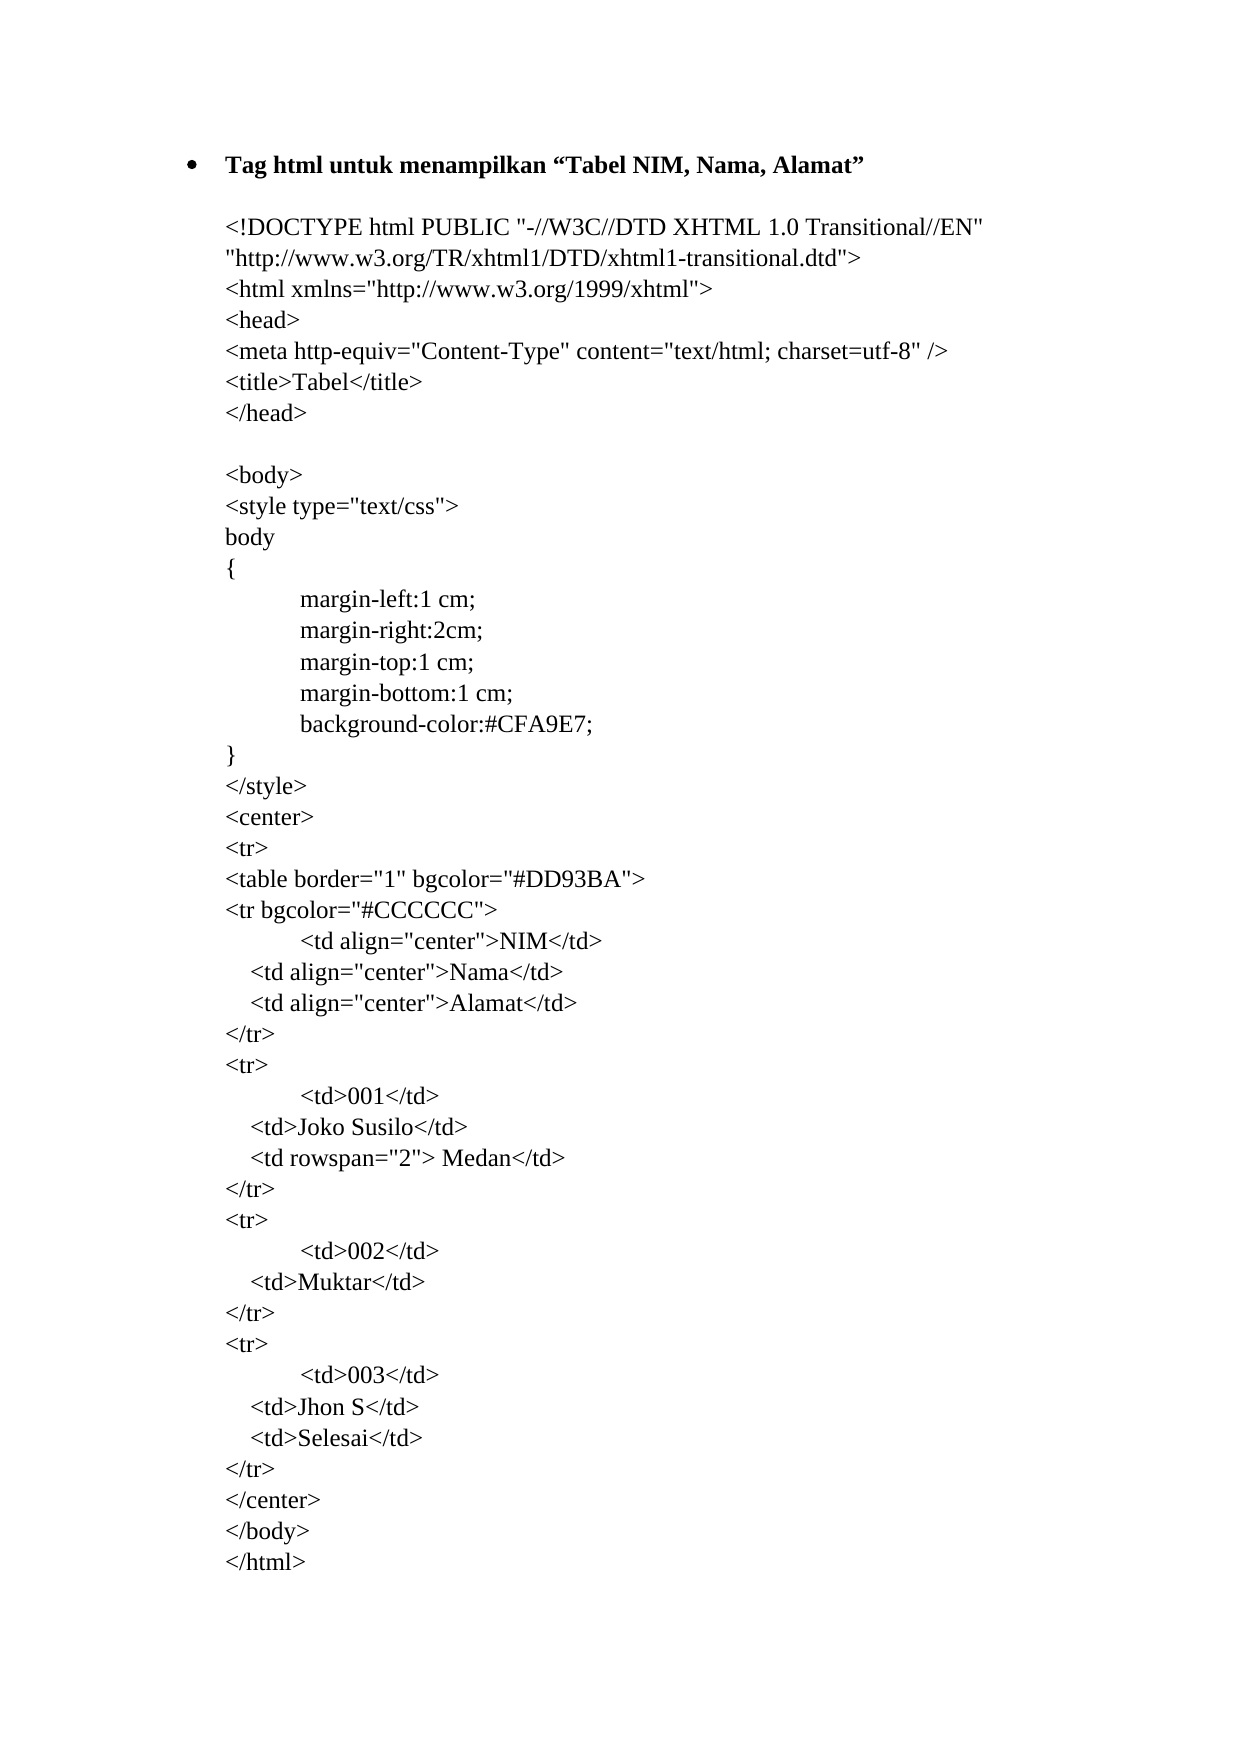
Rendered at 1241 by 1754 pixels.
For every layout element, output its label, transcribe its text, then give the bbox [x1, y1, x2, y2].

list <tr> [225, 833, 1090, 862]
list Tag html untuk menampilkan “Tabel NIM, Nama, Alamat” [187, 150, 1090, 179]
list <tr> [225, 1050, 1090, 1079]
list <td align="center">Alamat</td> [225, 988, 1090, 1017]
list <td rowspan="2"> Medan</td> [225, 1143, 1090, 1172]
list <td>002</td> [225, 1236, 1090, 1265]
list <td align="center">NIM</td> [225, 926, 1090, 955]
list { [225, 553, 1090, 582]
list <tr> [225, 1329, 1090, 1358]
list </tr> [225, 1174, 1090, 1203]
list <td>Joko Susilo</td> [225, 1112, 1090, 1141]
list margin-left:1 cm; [225, 584, 1090, 613]
list margin-bottom:1 cm; [225, 678, 1090, 706]
list <td>Jhon S</td> [225, 1392, 1090, 1420]
list } [225, 740, 1090, 768]
list <!DOCTYPE html PUBLIC "-//W3C//DTD XHTML 1.0 Transitional//EN" "http://www.w3.org/TR/xhtml1/DTD/xhtml1-transitional.dtd"> [225, 212, 1090, 272]
list <head> [225, 305, 1090, 334]
list </html> [225, 1547, 1090, 1576]
list </style> [225, 771, 1090, 799]
list <tr bgcolor="#CCCCCC"> [225, 895, 1090, 924]
list <html xmlns="http://www.w3.org/1999/xhtml"> [225, 274, 1090, 303]
list body [225, 522, 1090, 551]
list <td>003</td> [225, 1361, 1090, 1389]
list <style type="text/css"> [225, 491, 1090, 520]
list margin-right:2cm; [225, 616, 1090, 644]
list background-color:#CFA9E7; [225, 709, 1090, 737]
list <td>Muktar</td> [225, 1267, 1090, 1296]
list </body> [225, 1516, 1090, 1544]
list </tr> [225, 1019, 1090, 1048]
list </tr> [225, 1298, 1090, 1327]
list <td>001</td> [225, 1081, 1090, 1110]
list <meta http-equiv="Content-Type" content="text/html; charset=utf-8" /> [225, 336, 1090, 365]
list <td>Selesai</td> [225, 1423, 1090, 1451]
list <center> [225, 802, 1090, 831]
list <tr> [225, 1205, 1090, 1234]
list </tr> [225, 1454, 1090, 1482]
list margin-top:1 cm; [225, 647, 1090, 675]
list </center> [225, 1485, 1090, 1513]
list <td align="center">Nama</td> [225, 957, 1090, 986]
list <body> [225, 460, 1090, 489]
list </head> [225, 398, 1090, 427]
list <table border="1" bgcolor="#DD93BA"> [225, 864, 1090, 893]
list <title>Tabel</title> [225, 367, 1090, 396]
